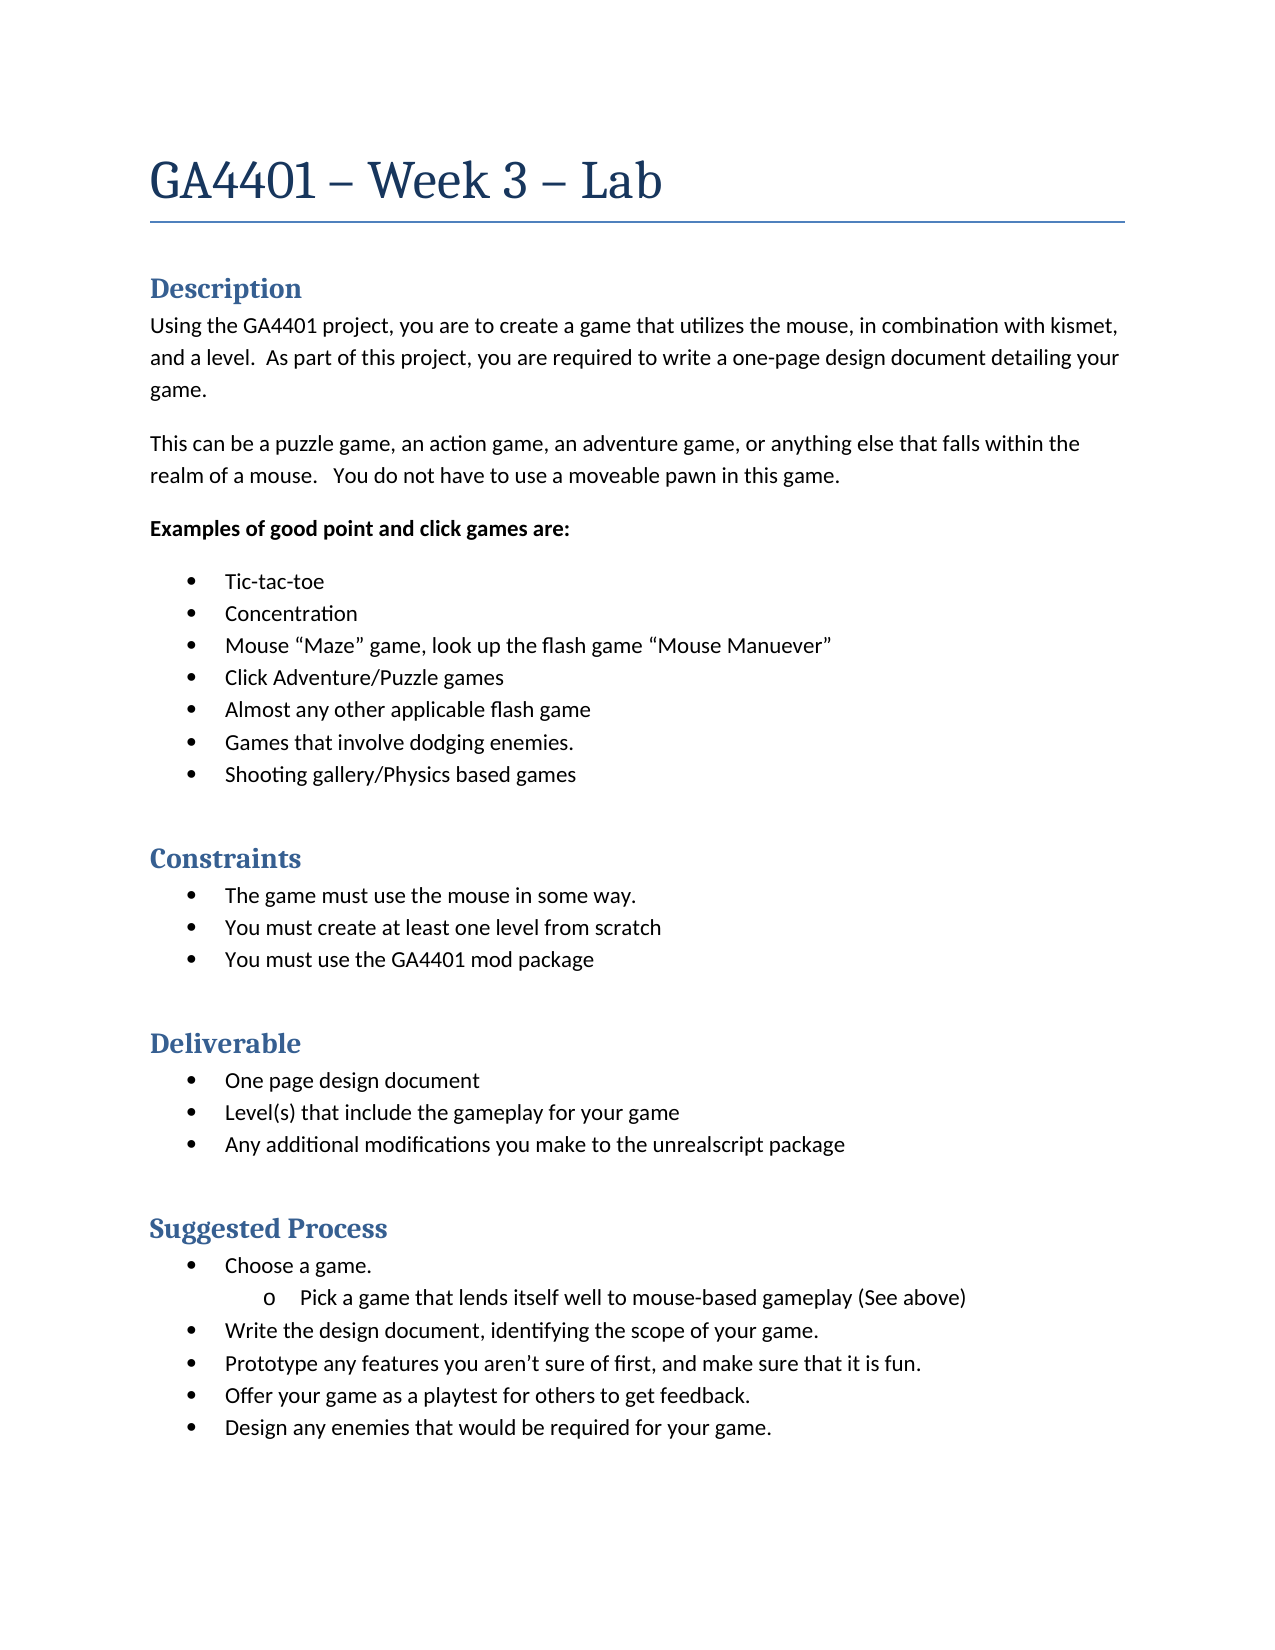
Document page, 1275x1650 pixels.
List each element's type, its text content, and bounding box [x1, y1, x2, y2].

subtitle Deliverable [150, 1027, 1125, 1061]
list The game must use the mouse in some way. [187, 881, 1125, 909]
list You must use the GA4401 mod package [187, 945, 1125, 973]
list Almost any other applicable flash game [187, 696, 1125, 724]
list Games that involve dodging enemies. [187, 728, 1125, 756]
text Using the GA4401 project, you are to create a game that utilizes the mouse, in combination with kismet, and a level. As part of this project, you are required to write a one-page design document detailing your game. [150, 311, 1125, 404]
list Choose a game. [187, 1251, 1125, 1279]
list Offer your game as a playtest for others to get feedback. [187, 1381, 1125, 1409]
list Write the design document, identifying the scope of your game. [187, 1317, 1125, 1345]
list Pick a game that lends itself well to mouse-based gameplay (See above) [262, 1283, 1125, 1312]
list Shooting gallery/Physics based games [187, 760, 1125, 788]
text Examples of good point and click games are: [150, 514, 1125, 542]
subtitle Description [150, 273, 1125, 306]
list Concentration [187, 599, 1125, 627]
list Design any enemies that would be required for your game. [187, 1413, 1125, 1441]
subtitle Constraints [150, 842, 1125, 876]
list Mouse “Maze” game, look up the flash game “Mouse Manuever” [187, 631, 1125, 659]
list Any additional modifications you make to the unrealscript package [187, 1130, 1125, 1158]
subtitle Suggested Process [150, 1212, 1125, 1246]
list Click Adventure/Puzzle games [187, 663, 1125, 691]
list You must create at least one level from scratch [187, 913, 1125, 941]
list Prototype any features you aren’t sure of first, and make sure that it is fun. [187, 1349, 1125, 1377]
text This can be a puzzle game, an action game, an adventure game, or anything else that falls within the realm of a mouse. You do not have to use a moveable pawn in this game. [150, 429, 1125, 489]
list One page design document [187, 1066, 1125, 1094]
list Level(s) that include the gameplay for your game [187, 1098, 1125, 1126]
list Tic-tac-toe [187, 567, 1125, 595]
title GA4401 – Week 3 – Lab [150, 150, 1125, 221]
